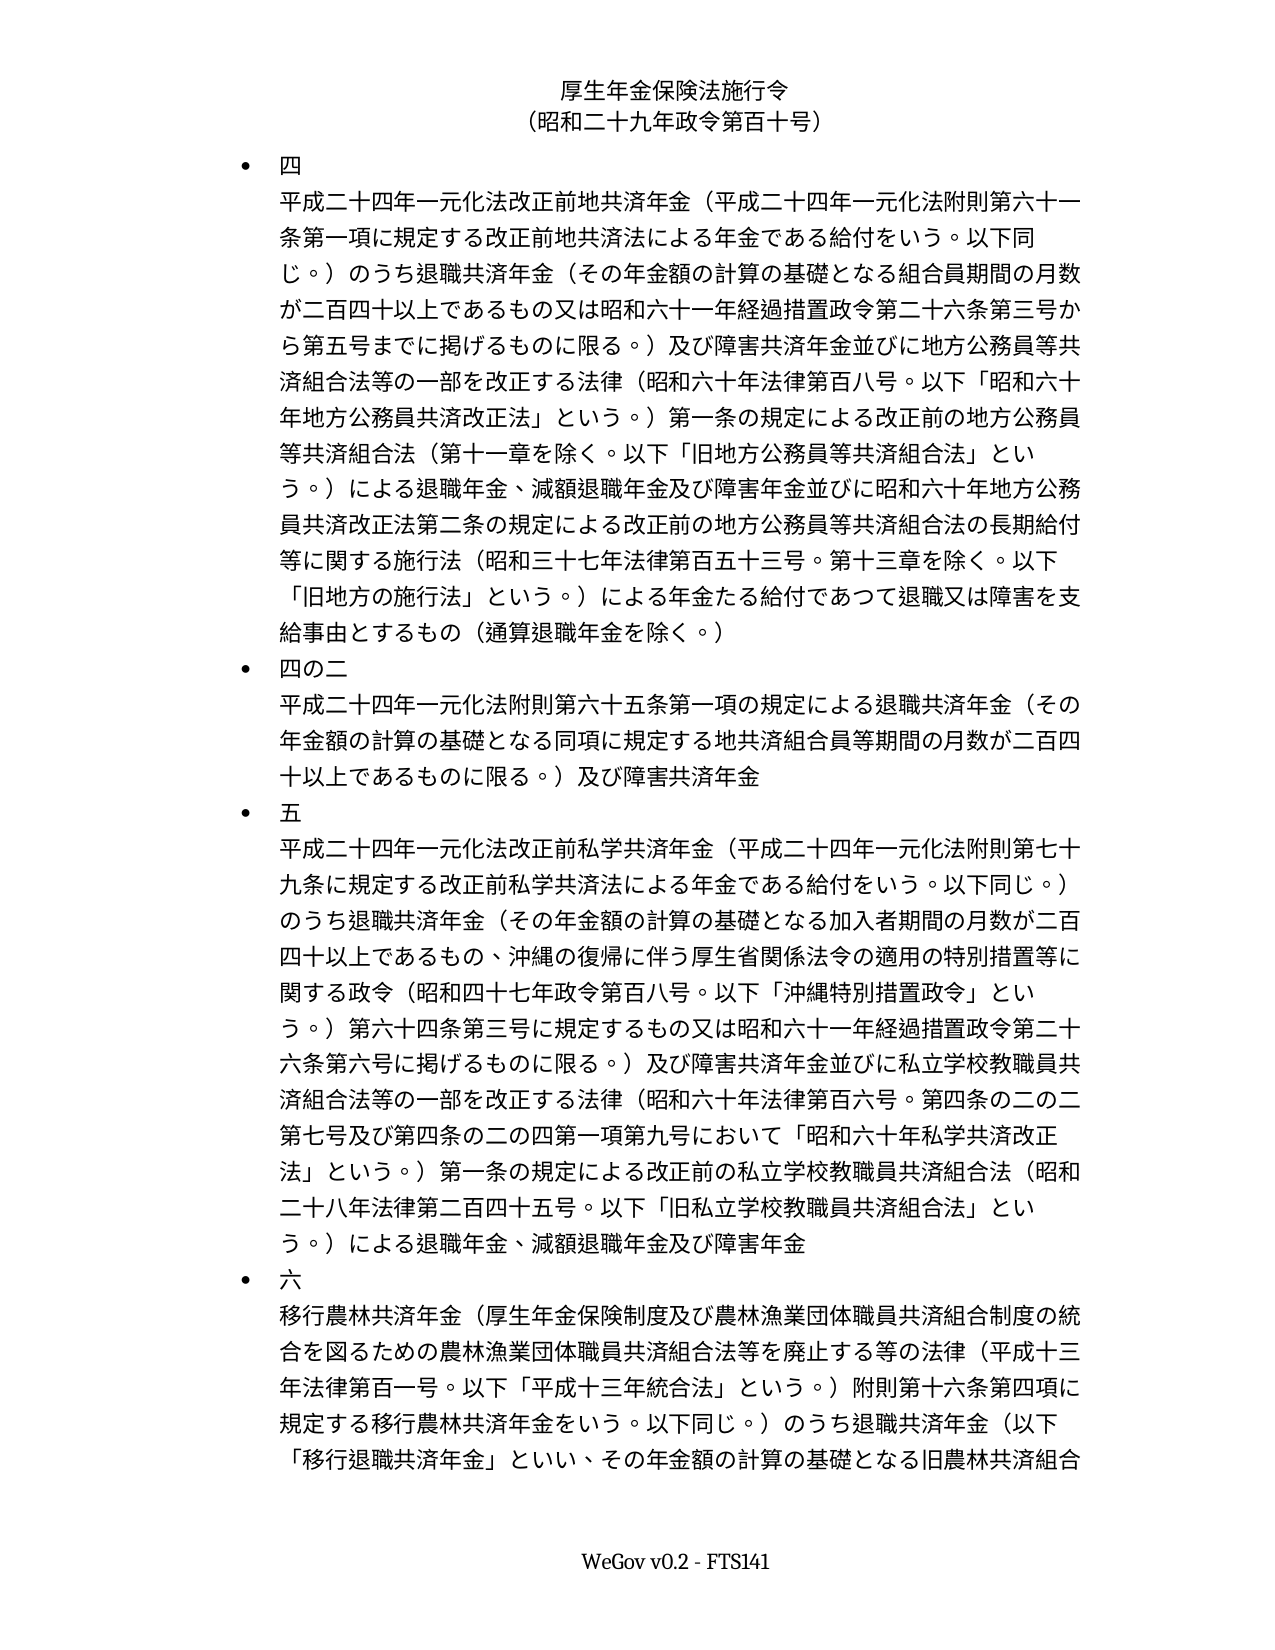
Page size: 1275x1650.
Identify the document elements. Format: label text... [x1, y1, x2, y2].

list 五 平成二十四年一元化法改正前私学共済年金（平成二十四年一元化法附則第七十九条に規定する改正前私学共済法による年金である給付をいう。以下同じ。）のうち退職共済年金（その年金額の計算の基礎となる加入者期間の月数が二百四十以上であるもの、沖縄の復帰に伴う厚生省関係法令の適用の特別措置等に関する政令（昭和四十七年政令第百八号。以下「沖縄特別措置政令」という。）第六十四条第三号に規定するもの又は昭和六十一年経過措置政令第二十六条第六号に掲げるものに限る。）及び障害共済年金並びに私立学校教職員共済組合法等の一部を改正する法律（昭和六十年法律第百六号。第四条の二の二第七号及び第四条の二の四第一項第九号において「昭和六十年私学共済改正法」という。）第一条の規定による改正前の私立学校教職員共済組合法（昭和二十八年法律第二百四十五号。以下「旧私立学校教職員共済組合法」という。）による退職年金、減額退職年金及び障害年金 [242, 797, 1087, 1259]
list 四 平成二十四年一元化法改正前地共済年金（平成二十四年一元化法附則第六十一条第一項に規定する改正前地共済法による年金である給付をいう。以下同じ。）のうち退職共済年金（その年金額の計算の基礎となる組合員期間の月数が二百四十以上であるもの又は昭和六十一年経過措置政令第二十六条第三号から第五号までに掲げるものに限る。）及び障害共済年金並びに地方公務員等共済組合法等の一部を改正する法律（昭和六十年法律第百八号。以下「昭和六十年地方公務員共済改正法」という。）第一条の規定による改正前の地方公務員等共済組合法（第十一章を除く。以下「旧地方公務員等共済組合法」という。）による退職年金、減額退職年金及び障害年金並びに昭和六十年地方公務員共済改正法第二条の規定による改正前の地方公務員等共済組合法の長期給付等に関する施行法（昭和三十七年法律第百五十三号。第十三章を除く。以下「旧地方の施行法」という。）による年金たる給付であつて退職又は障害を支給事由とするもの（通算退職年金を除く。） [242, 150, 1087, 648]
list 四の二 平成二十四年一元化法附則第六十五条第一項の規定による退職共済年金（その年金額の計算の基礎となる同項に規定する地共済組合員等期間の月数が二百四十以上であるものに限る。）及び障害共済年金 [242, 653, 1087, 792]
